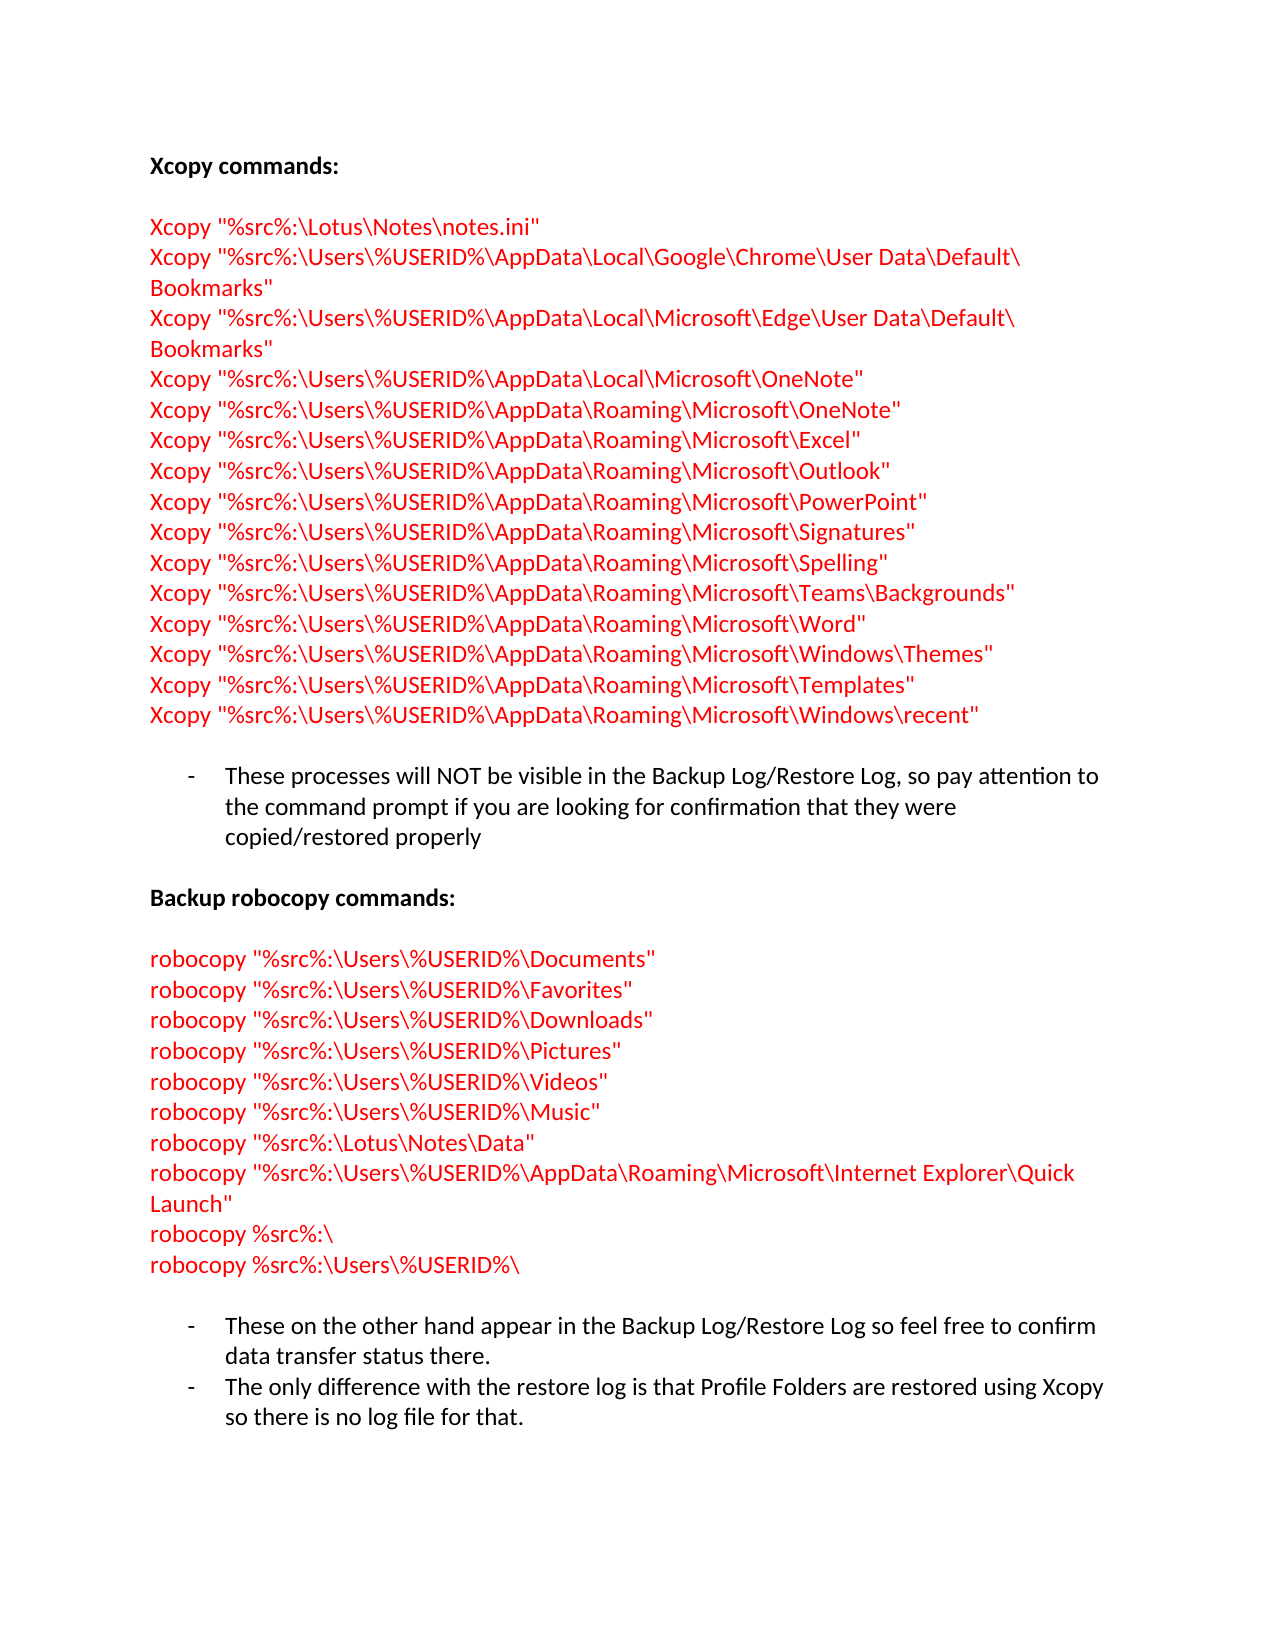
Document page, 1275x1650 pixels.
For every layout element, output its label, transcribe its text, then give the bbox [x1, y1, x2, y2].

text robocopy "%src%:\Users\%USERID%\Pictures" [150, 1035, 1125, 1066]
text Xcopy "%src%:\Users\%USERID%\AppData\Local\Microsoft\Edge\User Data\Default\Bookmarks" [150, 303, 1125, 364]
text Xcopy "%src%:\Users\%USERID%\AppData\Roaming\Microsoft\Excel" [150, 425, 1125, 455]
text Xcopy "%src%:\Users\%USERID%\AppData\Roaming\Microsoft\Signatures" [150, 516, 1125, 547]
text Xcopy commands: [150, 150, 1125, 181]
text robocopy "%src%:\Users\%USERID%\Music" [150, 1096, 1125, 1127]
text Xcopy "%src%:\Users\%USERID%\AppData\Roaming\Microsoft\PowerPoint" [150, 486, 1125, 516]
text Xcopy "%src%:\Users\%USERID%\AppData\Roaming\Microsoft\Word" [150, 608, 1125, 638]
text Xcopy "%src%:\Users\%USERID%\AppData\Local\Microsoft\OneNote" [150, 364, 1125, 394]
text Backup robocopy commands: [150, 882, 1125, 913]
text robocopy "%src%:\Users\%USERID%\AppData\Roaming\Microsoft\Internet Explorer\Quick Launch" [150, 1157, 1125, 1218]
list These processes will NOT be visible in the Backup Log/Restore Log, so pay attention to the command prompt if you are looking for confirmation that they were copied/restored properly [187, 760, 1125, 852]
text robocopy "%src%:\Users\%USERID%\Favorites" [150, 974, 1125, 1004]
list The only difference with the restore log is that Profile Folders are restored using Xcopy so there is no log file for that. [187, 1371, 1125, 1432]
text Xcopy "%src%:\Users\%USERID%\AppData\Roaming\Microsoft\Windows\Themes" [150, 638, 1125, 669]
text Xcopy "%src%:\Users\%USERID%\AppData\Roaming\Microsoft\Windows\recent" [150, 699, 1125, 730]
text Xcopy "%src%:\Users\%USERID%\AppData\Roaming\Microsoft\Spelling" [150, 547, 1125, 577]
text robocopy %src%:\Users\%USERID%\ [150, 1249, 1125, 1279]
text robocopy "%src%:\Users\%USERID%\Videos" [150, 1066, 1125, 1096]
list These on the other hand appear in the Backup Log/Restore Log so feel free to confirm data transfer status there. [187, 1310, 1125, 1371]
text Xcopy "%src%:\Users\%USERID%\AppData\Roaming\Microsoft\Teams\Backgrounds" [150, 577, 1125, 608]
text robocopy "%src%:\Users\%USERID%\Documents" [150, 943, 1125, 974]
text Xcopy "%src%:\Users\%USERID%\AppData\Roaming\Microsoft\OneNote" [150, 394, 1125, 425]
text robocopy "%src%:\Users\%USERID%\Downloads" [150, 1004, 1125, 1035]
text Xcopy "%src%:\Users\%USERID%\AppData\Local\Google\Chrome\User Data\Default\Bookmarks" [150, 242, 1125, 303]
text Xcopy "%src%:\Users\%USERID%\AppData\Roaming\Microsoft\Templates" [150, 669, 1125, 699]
text robocopy %src%:\ [150, 1218, 1125, 1249]
text Xcopy "%src%:\Lotus\Notes\notes.ini" [150, 211, 1125, 242]
text Xcopy "%src%:\Users\%USERID%\AppData\Roaming\Microsoft\Outlook" [150, 455, 1125, 486]
text robocopy "%src%:\Lotus\Notes\Data" [150, 1127, 1125, 1157]
